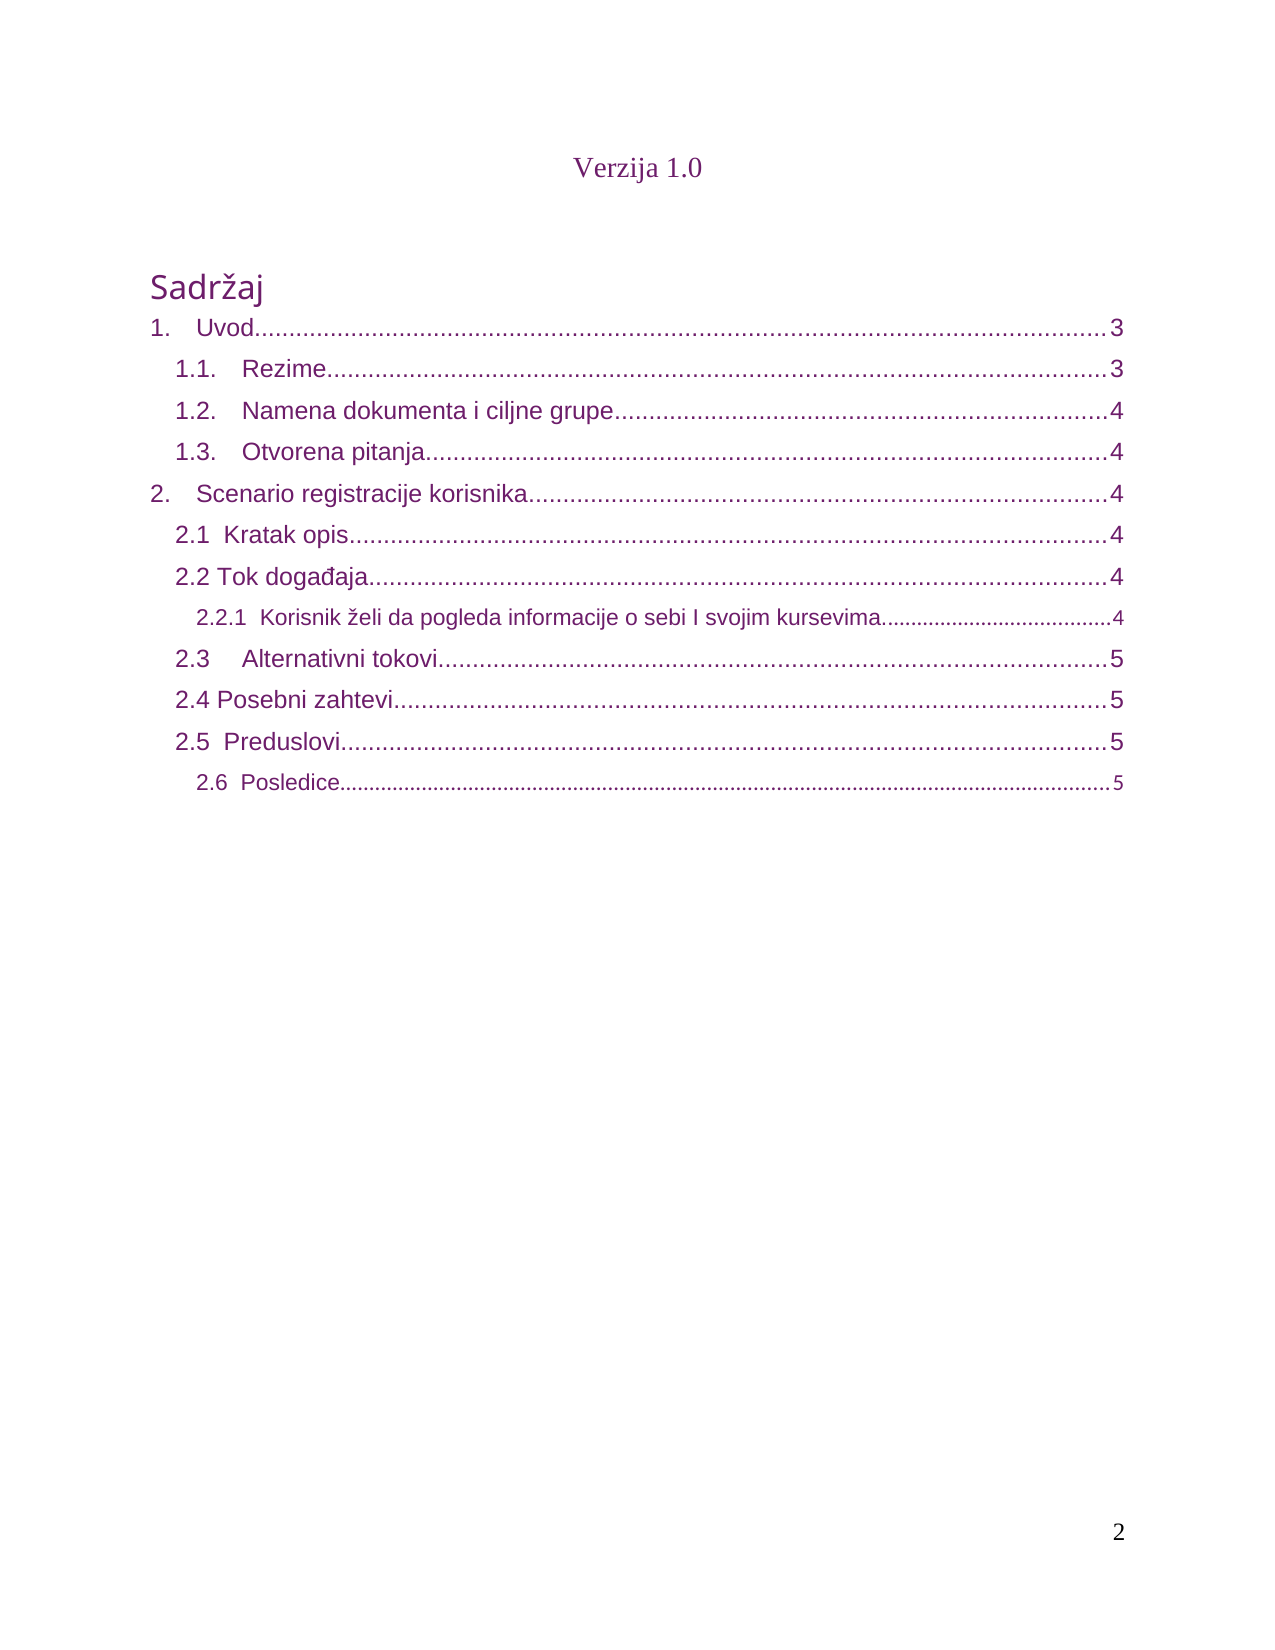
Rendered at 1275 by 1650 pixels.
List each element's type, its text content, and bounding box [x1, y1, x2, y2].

text Verzija 1.0 [150, 150, 1125, 183]
